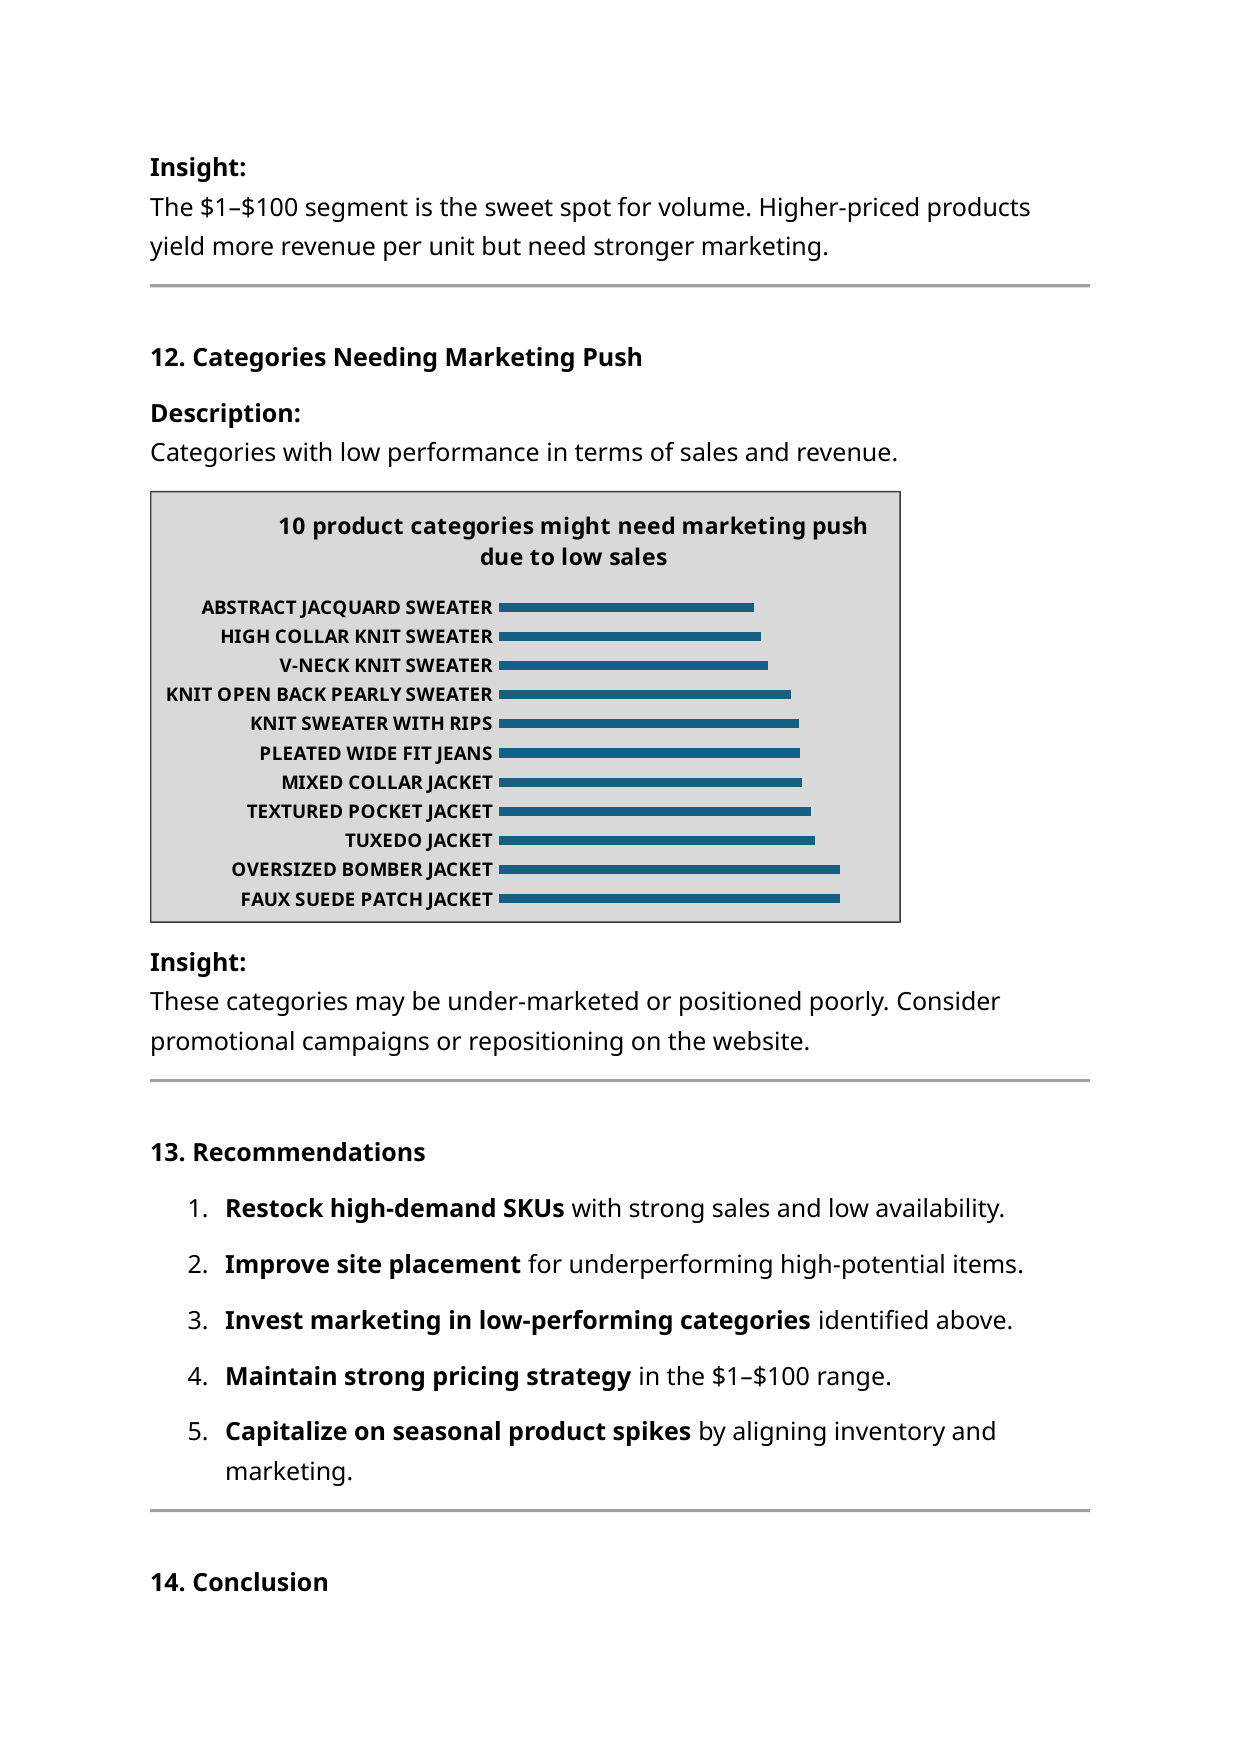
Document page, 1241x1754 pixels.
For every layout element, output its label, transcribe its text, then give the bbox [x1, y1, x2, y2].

list Improve site placement for underperforming high-potential items. [187, 1247, 1090, 1281]
text 12. Categories Needing Marketing Push [150, 340, 1090, 374]
list Invest marketing in low-performing categories identified above. [187, 1302, 1090, 1336]
list Maintain strong pricing strategy in the $1–$100 range. [187, 1358, 1090, 1392]
text Insight: These categories may be under-marketed or positioned poorly. Consider promotional campaigns or repositioning on the website. [150, 945, 1090, 1057]
text Insight: The $1–$100 segment is the sweet spot for volume. Higher-priced products yield more revenue per unit but need stronger marketing. [150, 150, 1090, 262]
text Description: Categories with low performance in terms of sales and revenue. [150, 396, 1090, 469]
list Capitalize on seasonal product spikes by aligning inventory and marketing. [187, 1414, 1090, 1487]
text 13. Recommendations [150, 1135, 1090, 1169]
list Restock high-demand SKUs with strong sales and low availability. [187, 1191, 1090, 1225]
text 14. Conclusion [150, 1565, 1090, 1599]
